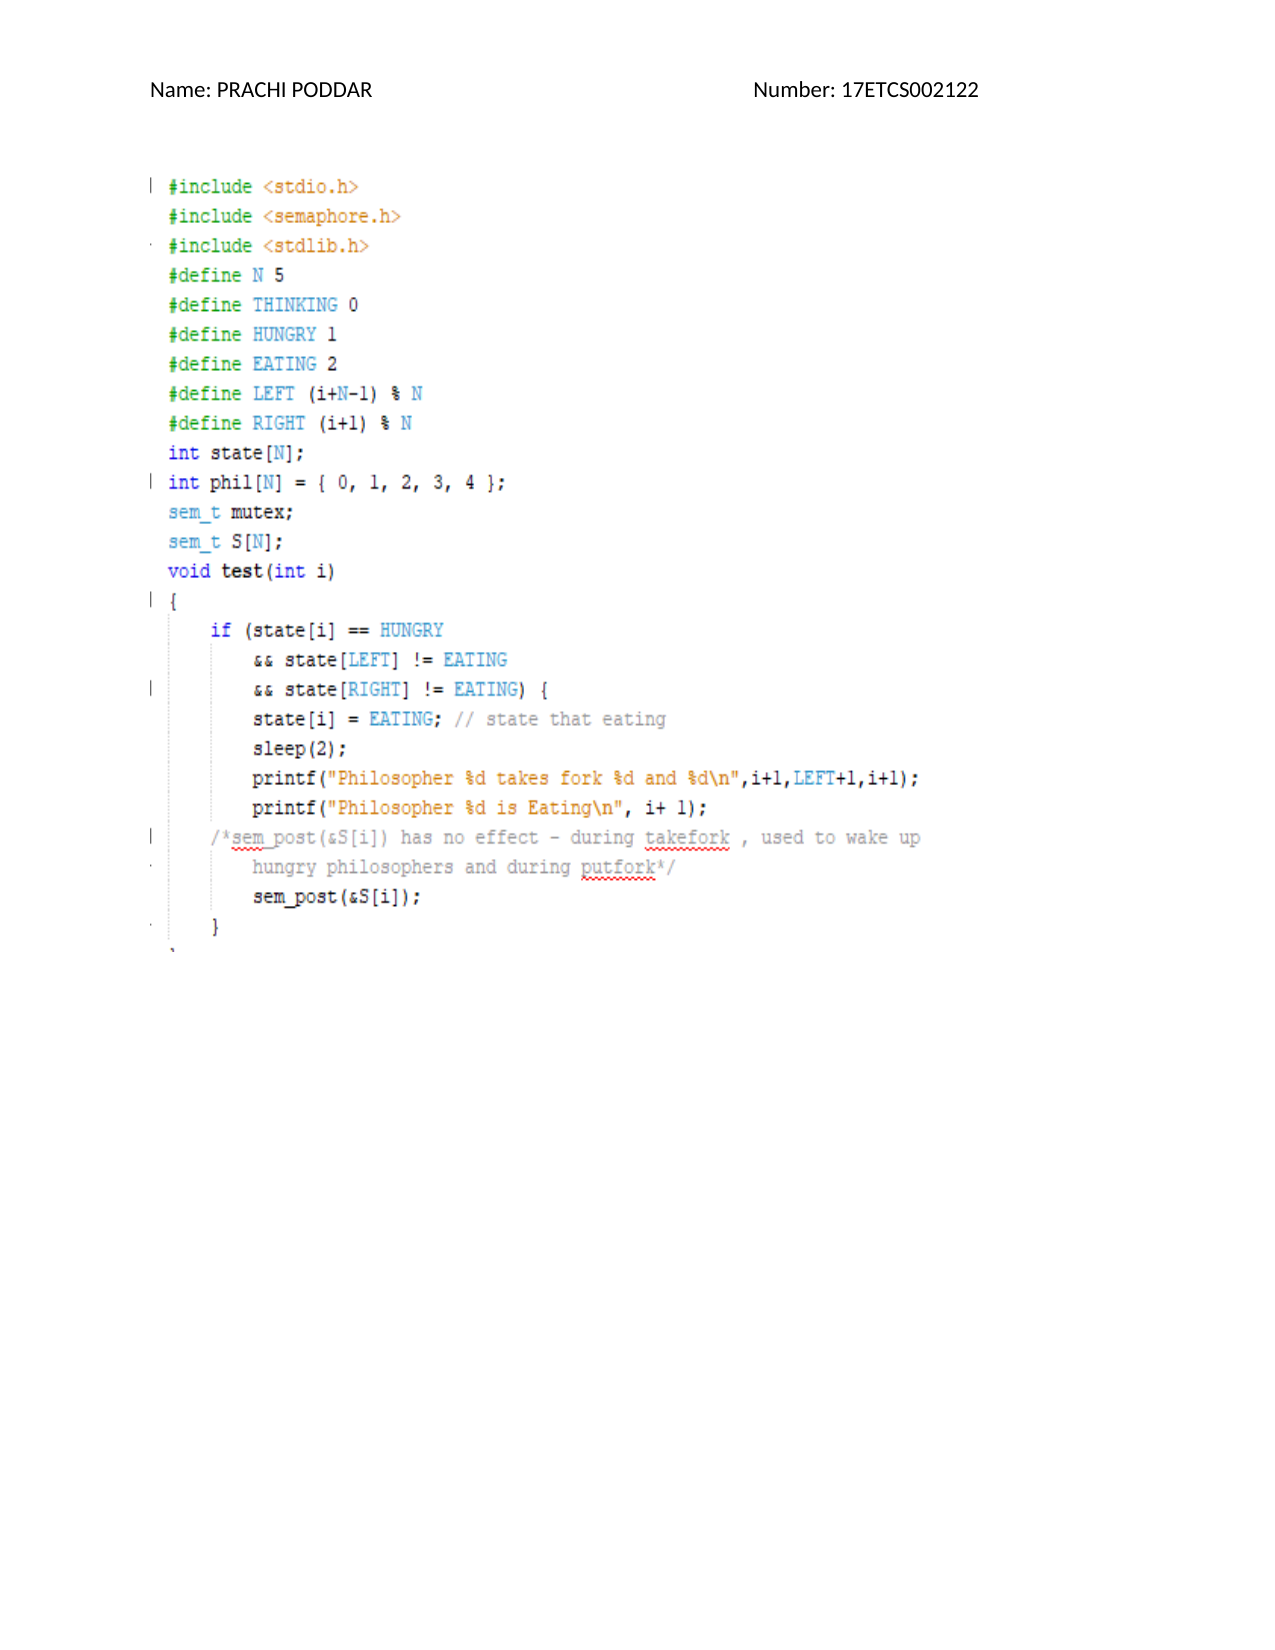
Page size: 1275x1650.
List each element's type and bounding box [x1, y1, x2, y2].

picture [150, 150, 960, 952]
